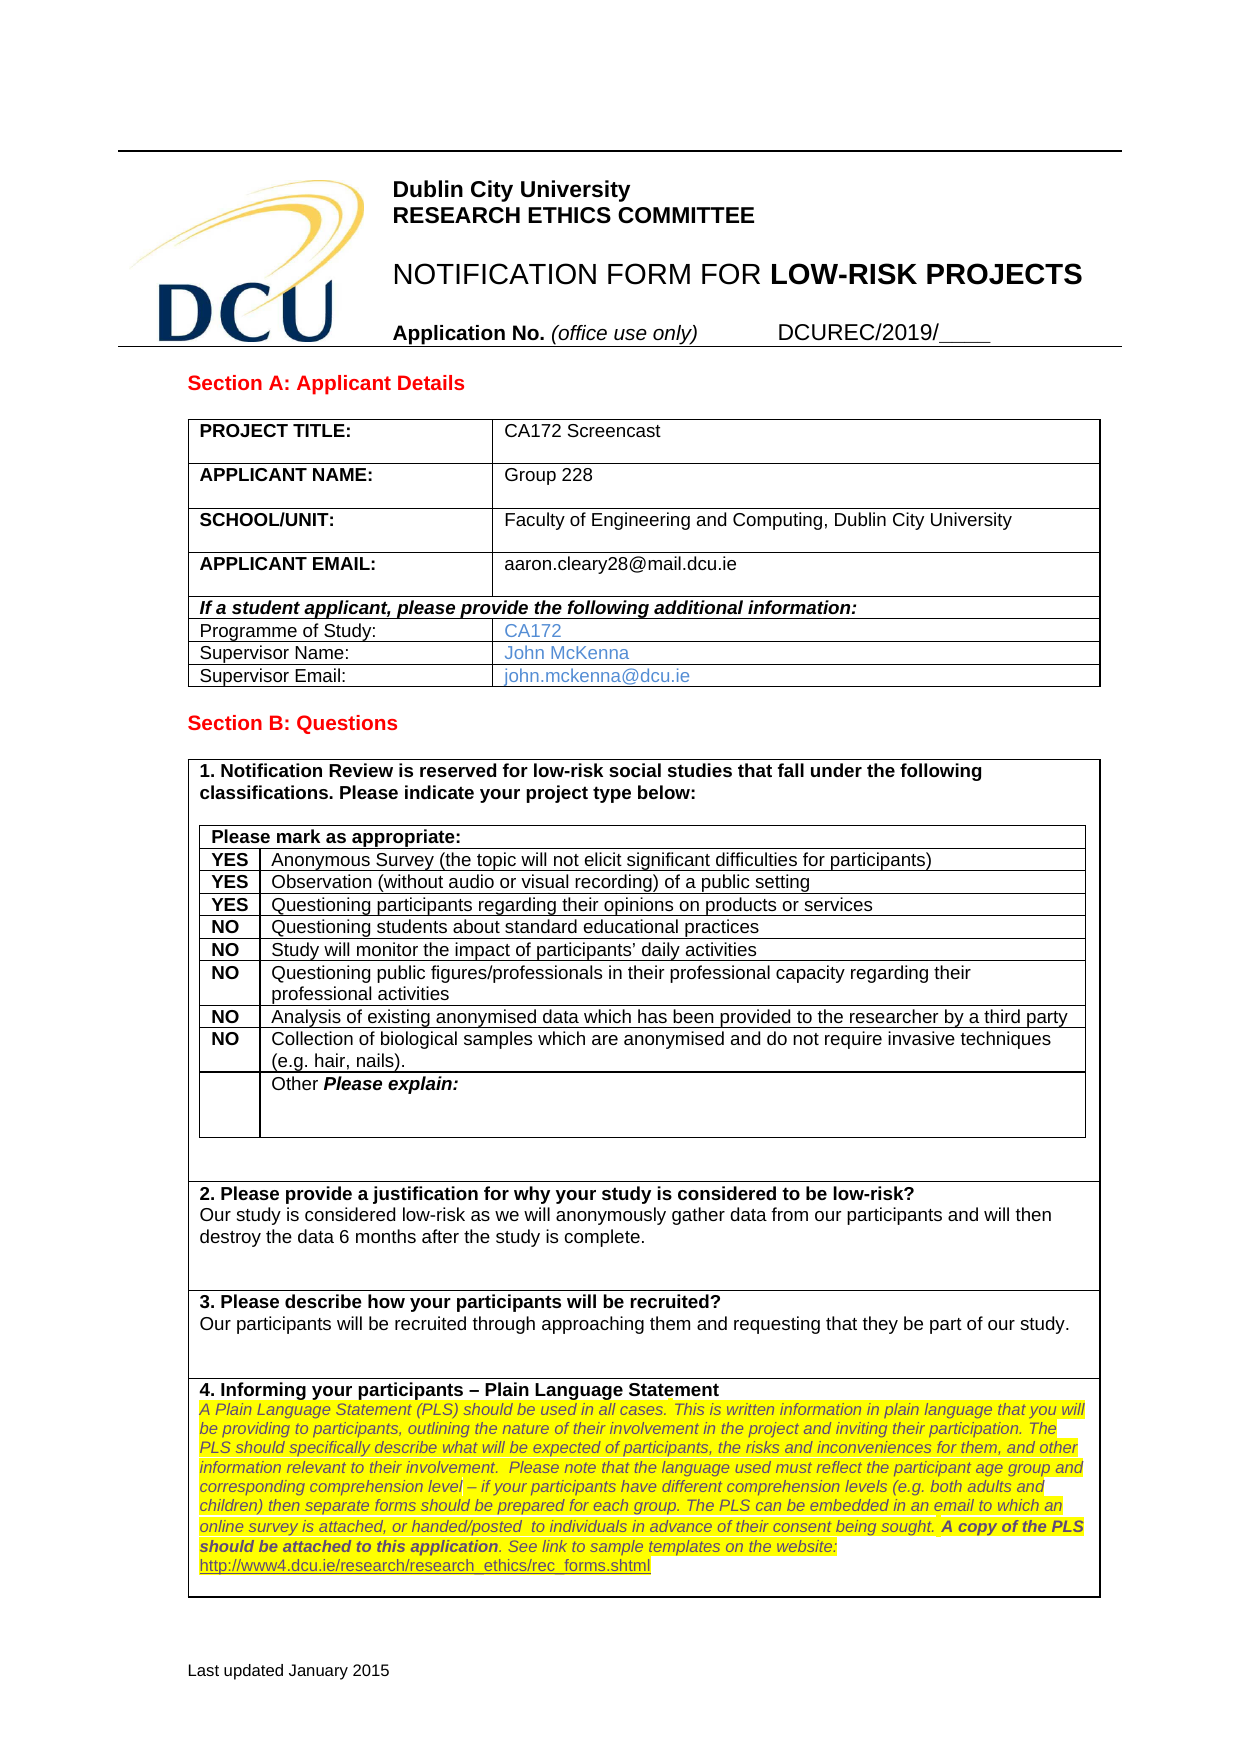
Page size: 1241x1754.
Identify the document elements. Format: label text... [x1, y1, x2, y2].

table_cell SCHOOL/UNIT: [189, 509, 492, 552]
table_cell John McKenna [493, 642, 1099, 663]
table_cell aaron.cleary28@mail.dcu.ie [493, 553, 1099, 596]
picture [129, 180, 364, 342]
table_header 1. Notification Review is reserved for low-risk social studies that fall under the following classifications. Please indicate your project type below: [189, 760, 1099, 1181]
table_cell 2. Please provide a justification for why your study is considered to be low-risk? Our study is considered low-risk as we will anonymously gather data from our participants and will then destroy the data 6 months after the study is complete. [189, 1182, 1099, 1290]
table_cell APPLICANT EMAIL: [189, 553, 492, 596]
table_cell Supervisor Email: [189, 665, 492, 686]
table_header RESEARCH ETHICS COMMITTEE NOTIFICATION FORM FOR LOW-RISK PROJECTS Application No. (office use only) DCUREC/2019/____ [379, 152, 1122, 346]
table_cell Faculty of Engineering and Computing, Dublin City University [493, 509, 1099, 552]
table_header CA172 Screencast [493, 420, 1099, 463]
text Section A: Applicant Details [187, 371, 1053, 395]
table_header PROJECT TITLE: [189, 420, 492, 463]
table_cell Group 228 [493, 464, 1099, 507]
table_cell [189, 1379, 1099, 1596]
table_header [118, 152, 379, 346]
text Section B: Questions [187, 711, 1053, 735]
table_cell APPLICANT NAME: [189, 464, 492, 507]
table_cell Supervisor Name: [189, 642, 492, 663]
table_cell john.mckenna@dcu.ie [493, 665, 1099, 686]
table_cell 3. Please describe how your participants will be recruited? Our participants will be recruited through approaching them and requesting that they be part of our study. [189, 1291, 1099, 1377]
table_cell If a student applicant, please provide the following additional information: [189, 597, 1099, 618]
table_cell CA172 [493, 619, 1099, 641]
table_cell Programme of Study: [189, 619, 492, 641]
